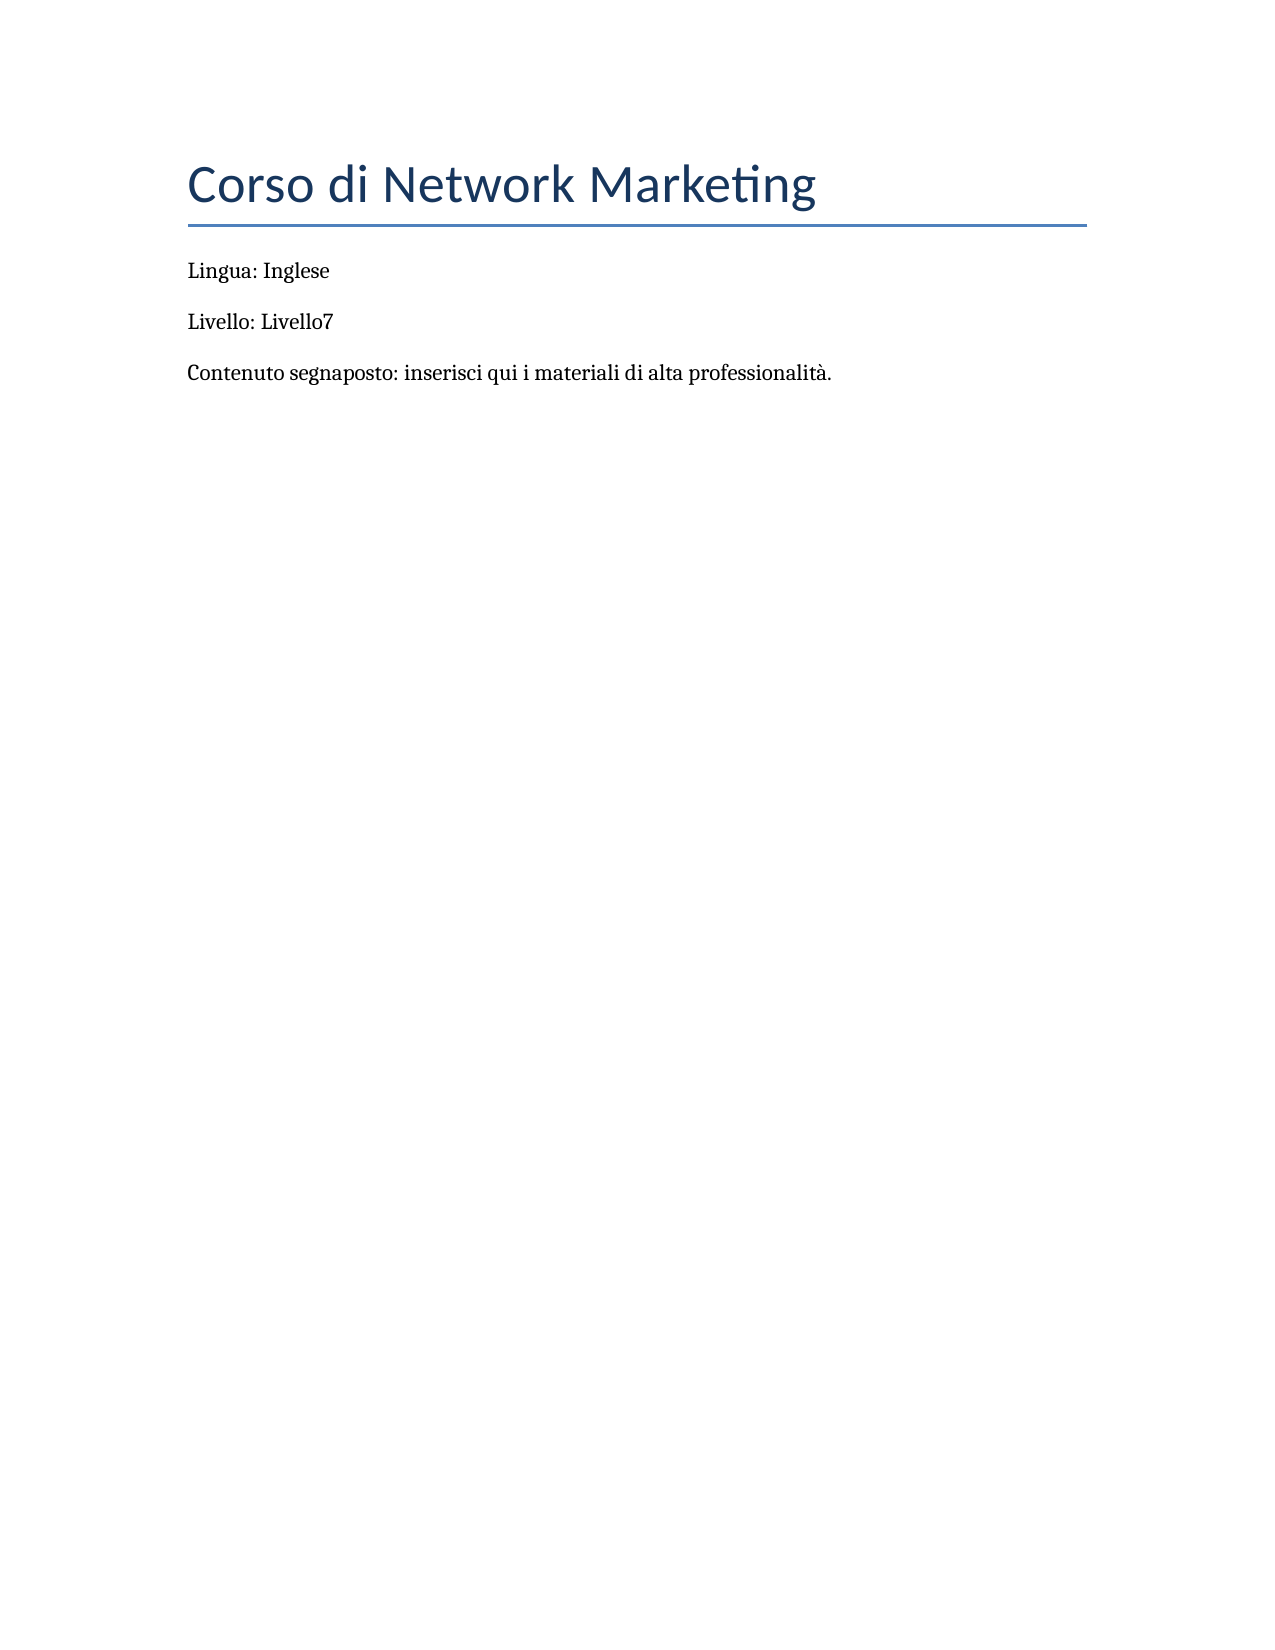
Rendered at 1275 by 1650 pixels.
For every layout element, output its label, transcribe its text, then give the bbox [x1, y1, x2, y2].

title Corso di Network Marketing [187, 150, 1087, 227]
text Livello: Livello7 [187, 309, 1087, 335]
text Lingua: Inglese [187, 258, 1087, 284]
text Contenuto segnaposto: inserisci qui i materiali di alta professionalità. [187, 360, 1087, 386]
